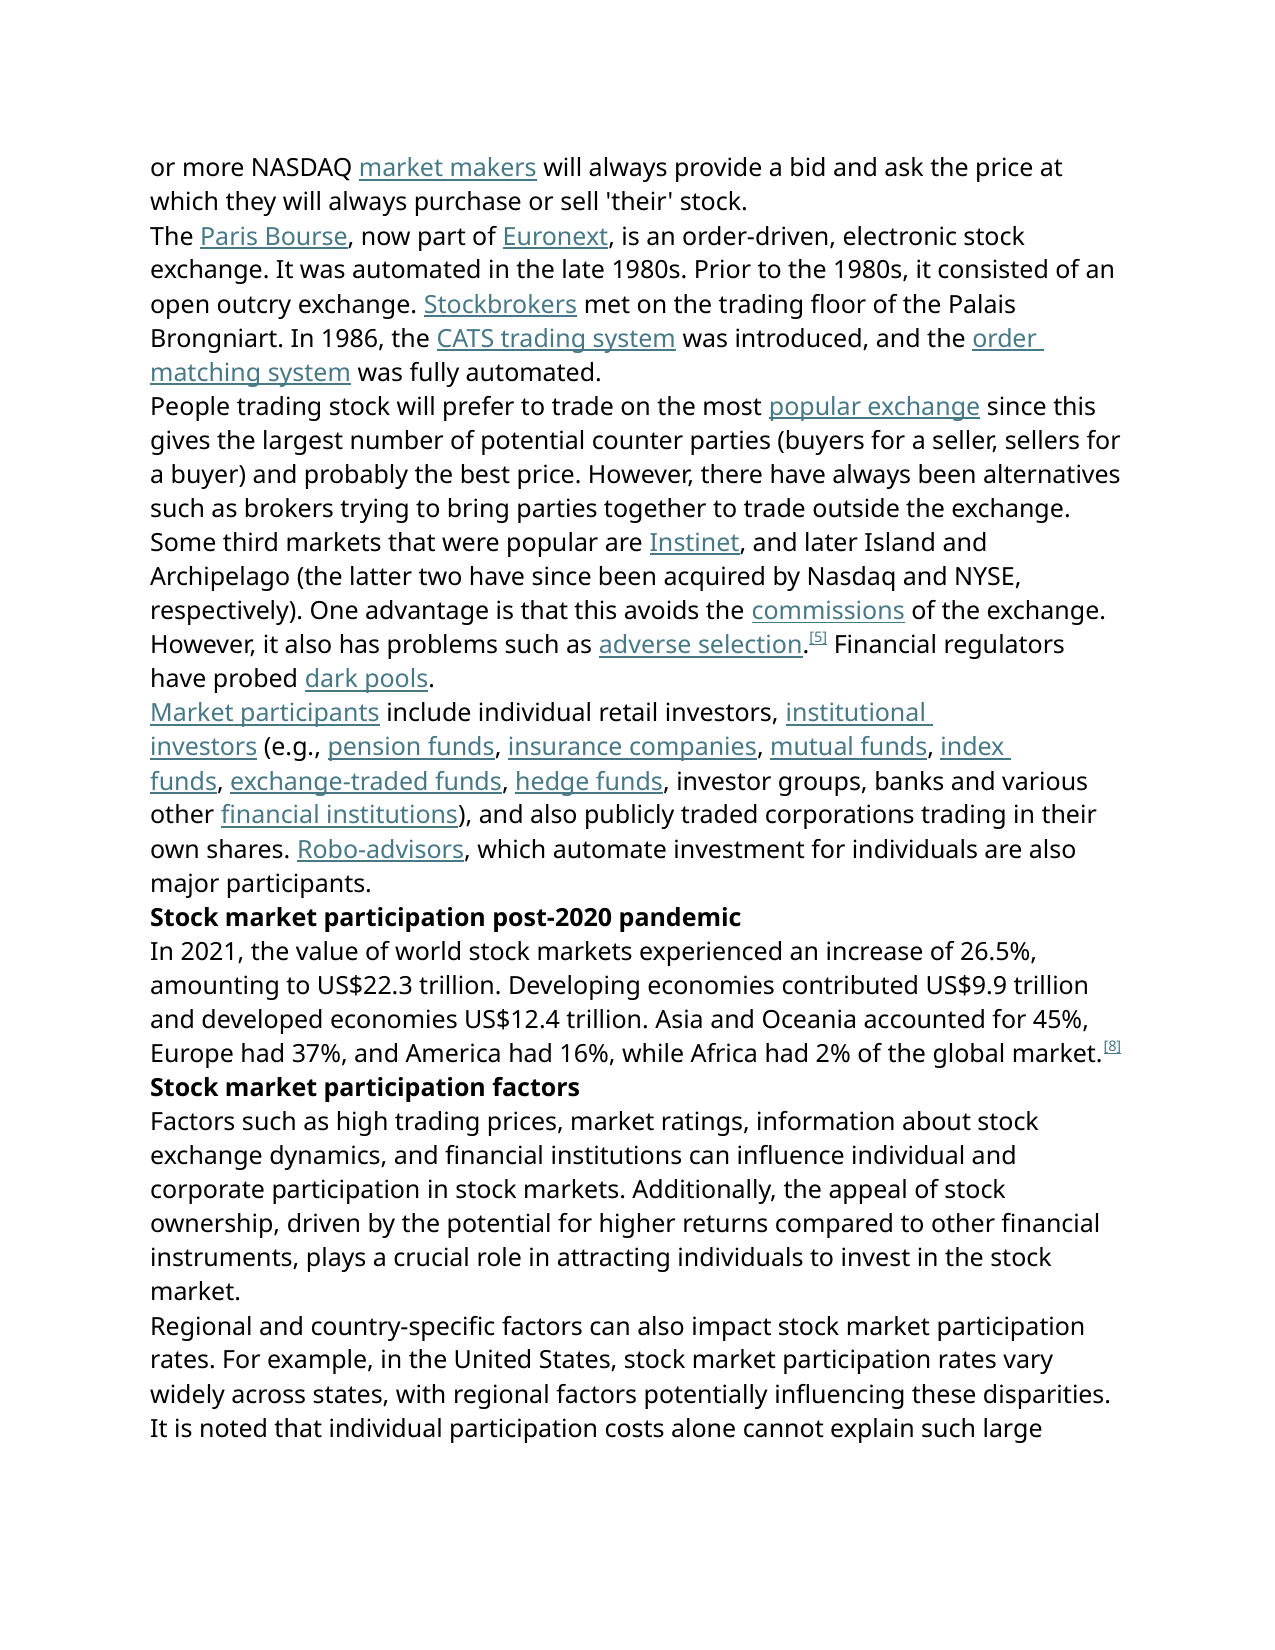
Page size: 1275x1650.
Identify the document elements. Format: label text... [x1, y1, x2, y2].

text Stock market participation factors [150, 1070, 1125, 1104]
text Factors such as high trading prices, market ratings, information about stock exchange dynamics, and financial institutions can influence individual and corporate participation in stock markets. Additionally, the appeal of stock ownership, driven by the potential for higher returns compared to other financial instruments, plays a crucial role in attracting individuals to invest in the stock market. [150, 1104, 1125, 1308]
text People trading stock will prefer to trade on the most popular exchange since this gives the largest number of potential counter parties (buyers for a seller, sellers for a buyer) and probably the best price. However, there have always been alternatives such as brokers trying to bring parties together to trade outside the exchange. Some third markets that were popular are Instinet, and later Island and Archipelago (the latter two have since been acquired by Nasdaq and NYSE, respectively). One advantage is that this avoids the commissions of the exchange. However, it also has problems such as adverse selection.[5] Financial regulators have probed dark pools. [150, 388, 1125, 695]
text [150, 150, 1125, 218]
text In 2021, the value of world stock markets experienced an increase of 26.5%, amounting to US$22.3 trillion. Developing economies contributed US$9.9 trillion and developed economies US$12.4 trillion. Asia and Oceania accounted for 45%, Europe had 37%, and America had 16%, while Africa had 2% of the global market.[8] [150, 933, 1125, 1070]
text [150, 1308, 1125, 1444]
text The Paris Bourse, now part of Euronext, is an order-driven, electronic stock exchange. It was automated in the late 1980s. Prior to the 1980s, it consisted of an open outcry exchange. Stockbrokers met on the trading floor of the Palais Brongniart. In 1986, the CATS trading system was introduced, and the order matching system was fully automated. [150, 218, 1125, 388]
text Market participants include individual retail investors, institutional investors (e.g., pension funds, insurance companies, mutual funds, index funds, exchange-traded funds, hedge funds, investor groups, banks and various other financial institutions), and also publicly traded corporations trading in their own shares. Robo-advisors, which automate investment for individuals are also major participants. [150, 695, 1125, 899]
text Stock market participation post-2020 pandemic [150, 899, 1125, 933]
